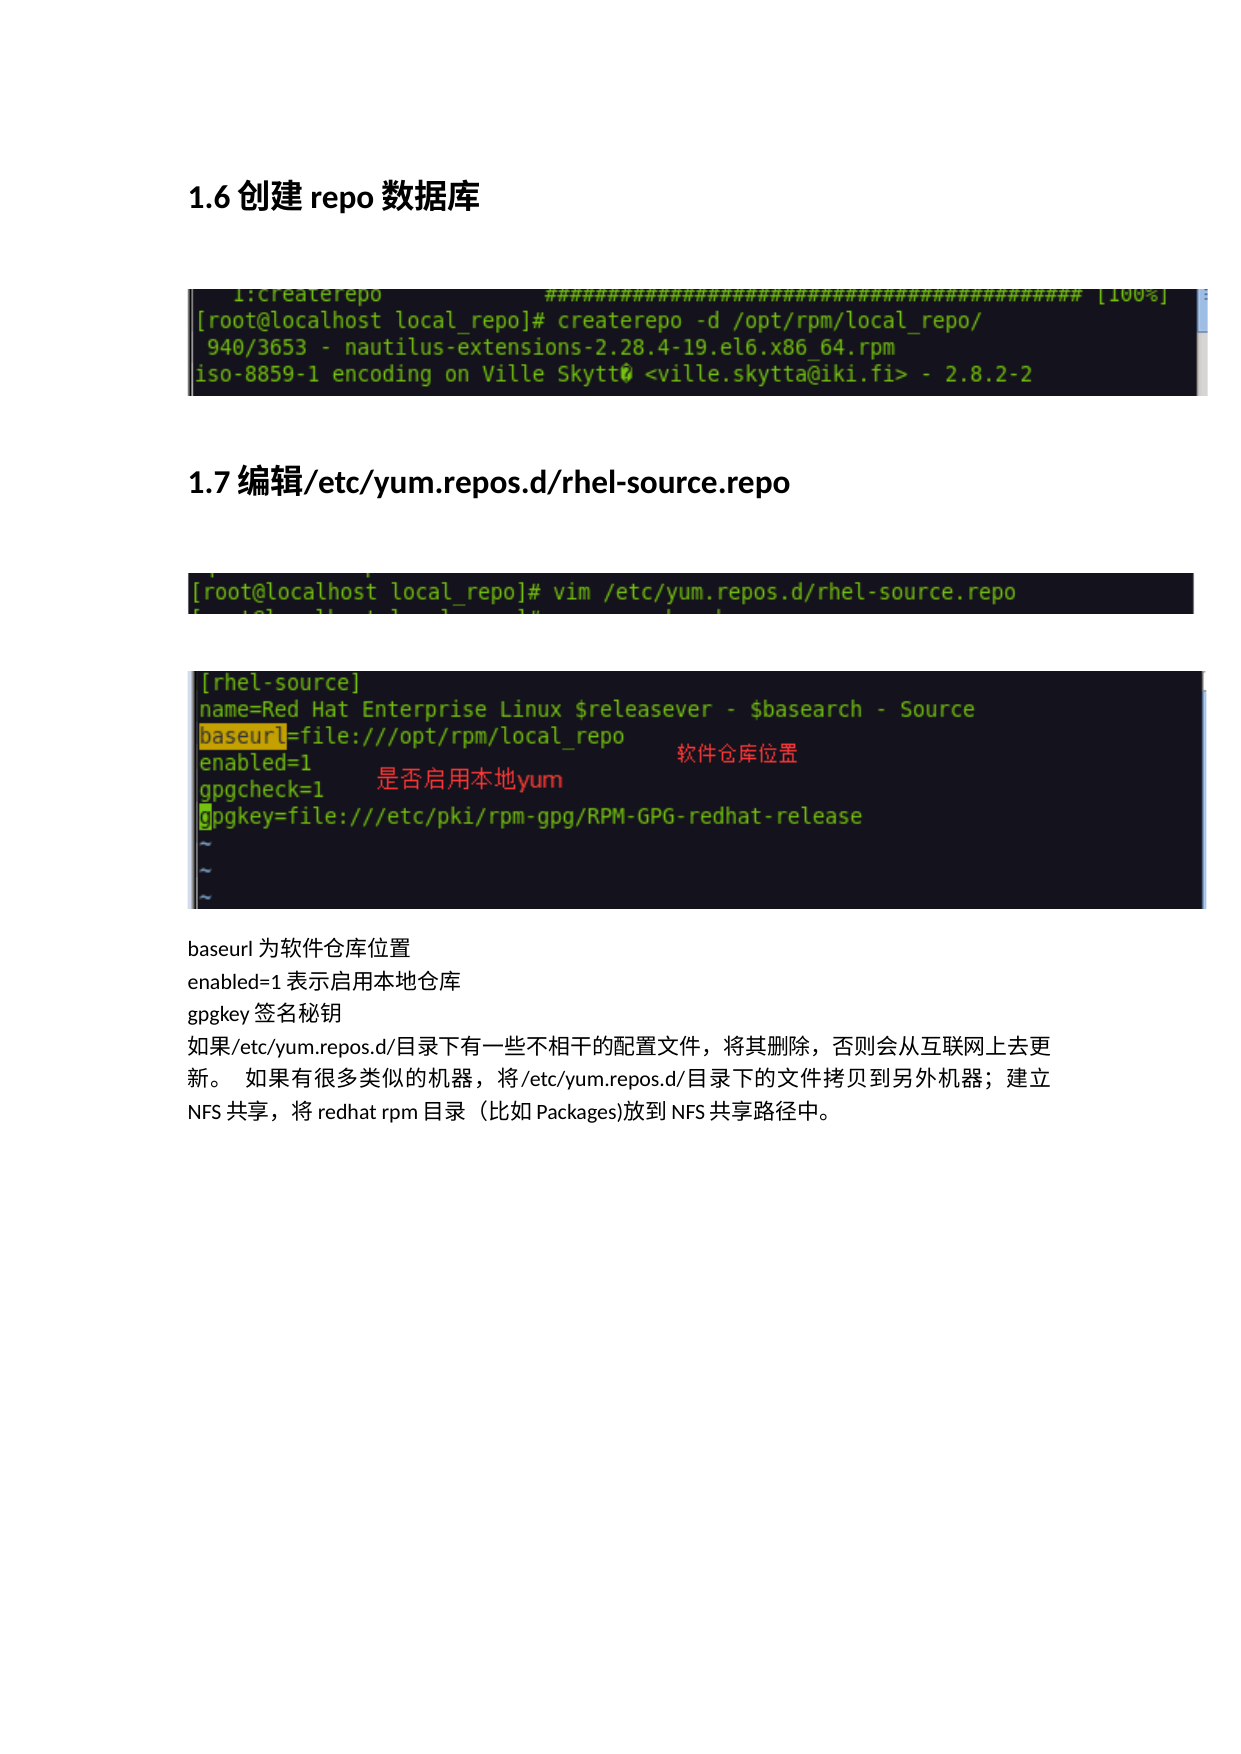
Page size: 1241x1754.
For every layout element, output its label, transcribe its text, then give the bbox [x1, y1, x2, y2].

picture [187, 289, 1208, 396]
text 如果/etc/yum.repos.d/目录下有一些不相干的配置文件，将其删除，否则会从互联网上去更新。 如果有很多类似的机器，将/etc/yum.repos.d/目录下的文件拷贝到另外机器；建立NFS共享，将redhat rpm目录（比如Packages)放到NFS共享路径中。 [187, 1028, 1053, 1126]
subtitle 1.7编辑/etc/yum.repos.d/rhel-source.repo [187, 446, 1053, 511]
text baseurl 为软件仓库位置 [187, 931, 1053, 963]
subtitle 1.6创建repo数据库 [187, 162, 1053, 227]
text gpgkey 签名秘钥 [187, 996, 1053, 1028]
picture [187, 671, 1207, 909]
picture [187, 573, 1195, 614]
text enabled=1 表示启用本地仓库 [187, 963, 1053, 996]
